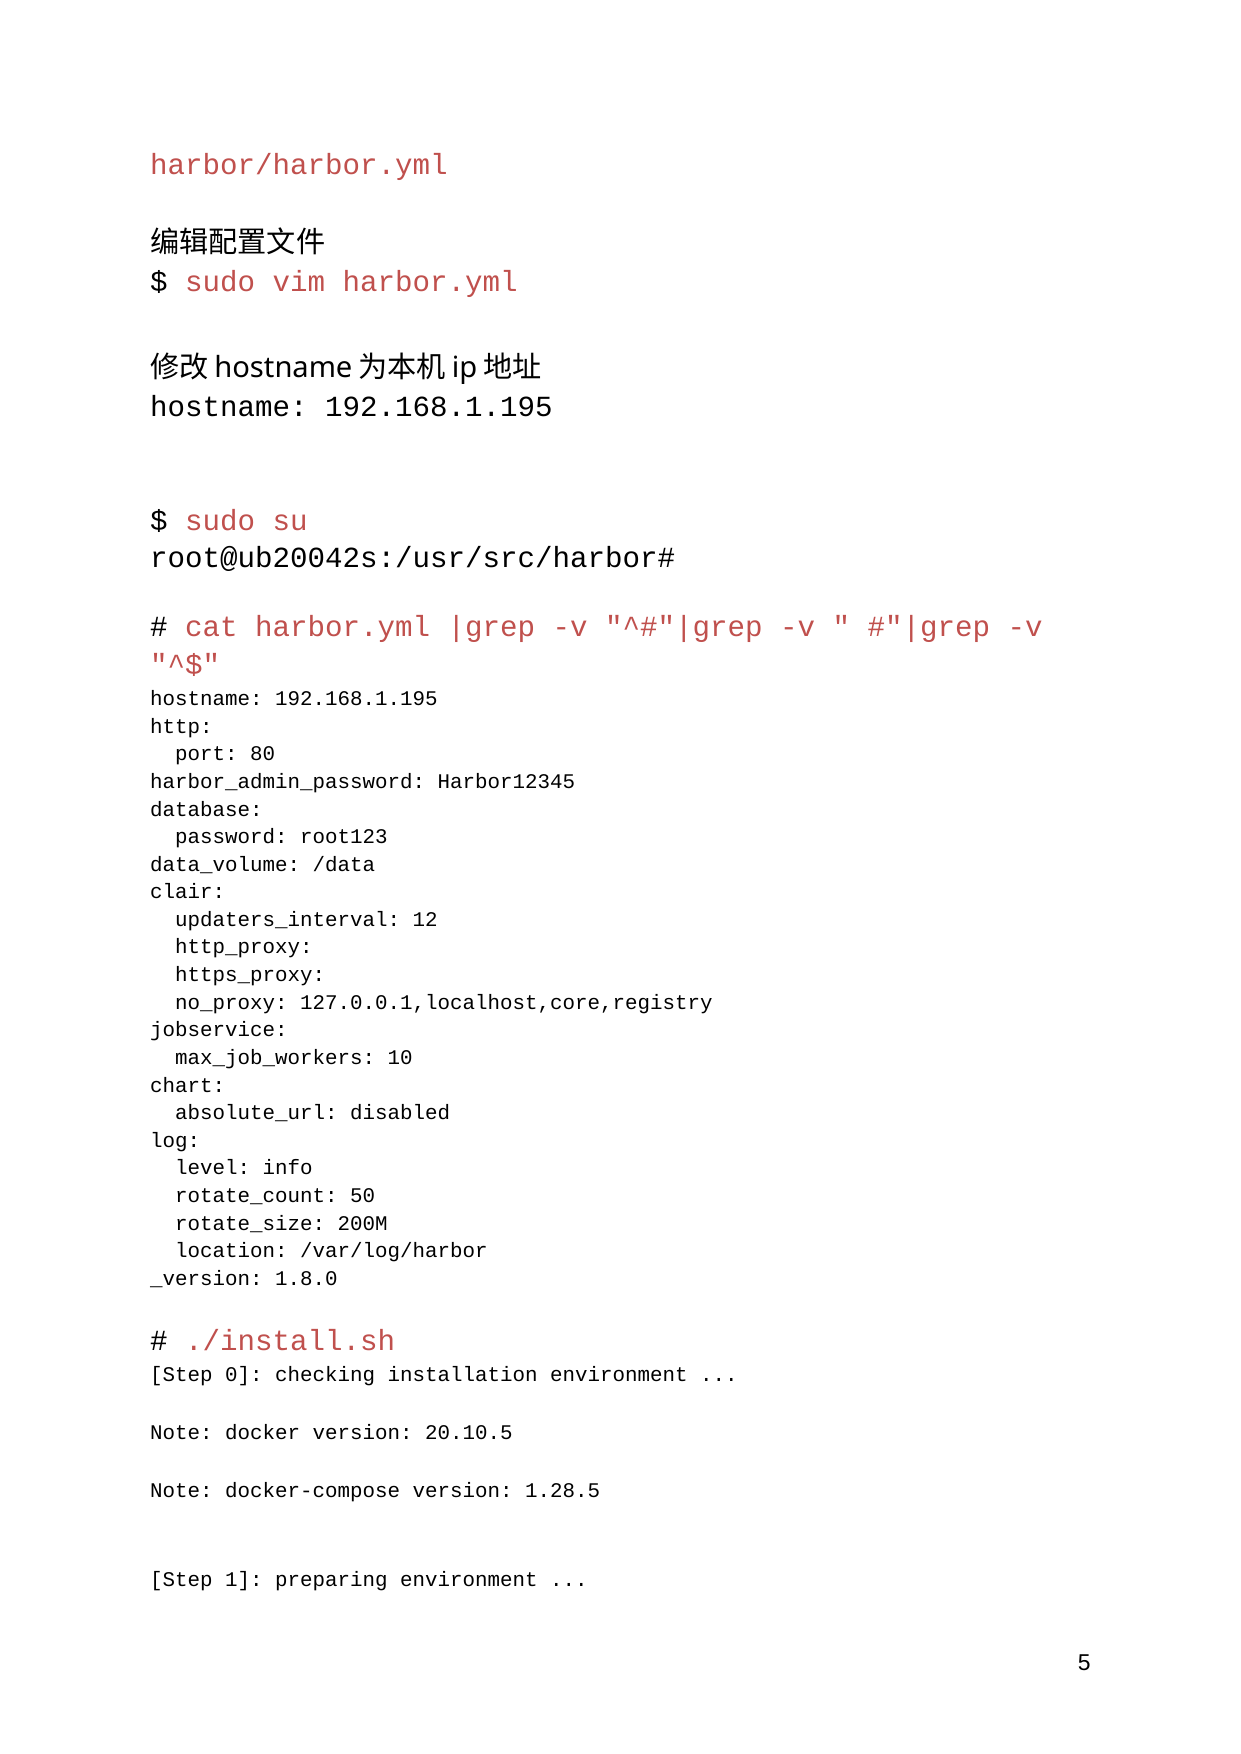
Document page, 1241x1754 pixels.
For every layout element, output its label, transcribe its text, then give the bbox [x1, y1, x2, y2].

text jobservice: [150, 1019, 1090, 1043]
text rotate_count: 50 [150, 1185, 1090, 1209]
text Note: docker-compose version: 1.28.5 [150, 1480, 1090, 1504]
text no_proxy: 127.0.0.1,localhost,core,registry [150, 992, 1090, 1015]
text [Step 1]: preparing environment ... [150, 1569, 1090, 1593]
text root@ub20042s:/usr/src/harbor# [150, 543, 1090, 577]
text log: [150, 1130, 1090, 1153]
text max_job_workers: 10 [150, 1047, 1090, 1071]
text http: [150, 716, 1090, 739]
text Note: docker version: 20.10.5 [150, 1422, 1090, 1446]
text [Step 0]: checking installation environment ... [150, 1363, 1090, 1387]
text https_proxy: [150, 964, 1090, 988]
text location: /var/log/harbor [150, 1240, 1090, 1264]
text # cat harbor.yml |grep -v "^#"|grep -v " #"|grep -v "^$" [150, 612, 1090, 683]
text port: 80 [150, 743, 1090, 767]
text $ sudo vim harbor.yml [150, 267, 1090, 300]
text harbor/harbor.yml [150, 150, 1090, 183]
text http_proxy: [150, 937, 1090, 960]
text database: [150, 798, 1090, 822]
text chart: [150, 1074, 1090, 1098]
text rotate_size: 200M [150, 1213, 1090, 1236]
text hostname: 192.168.1.195 [150, 688, 1090, 712]
text hostname: 192.168.1.195 [150, 392, 1090, 425]
text 编辑配置文件 [150, 219, 1090, 261]
text password: root123 [150, 826, 1090, 850]
text clair: [150, 881, 1090, 905]
text # ./install.sh [150, 1326, 1090, 1359]
text harbor_admin_password: Harbor12345 [150, 771, 1090, 794]
text level: info [150, 1157, 1090, 1181]
text data_volume: /data [150, 854, 1090, 877]
text updaters_interval: 12 [150, 909, 1090, 933]
text 修改hostname为本机ip地址 [150, 343, 1090, 386]
text $ sudo su [150, 506, 1090, 539]
text _version: 1.8.0 [150, 1268, 1090, 1291]
text absolute_url: disabled [150, 1102, 1090, 1126]
